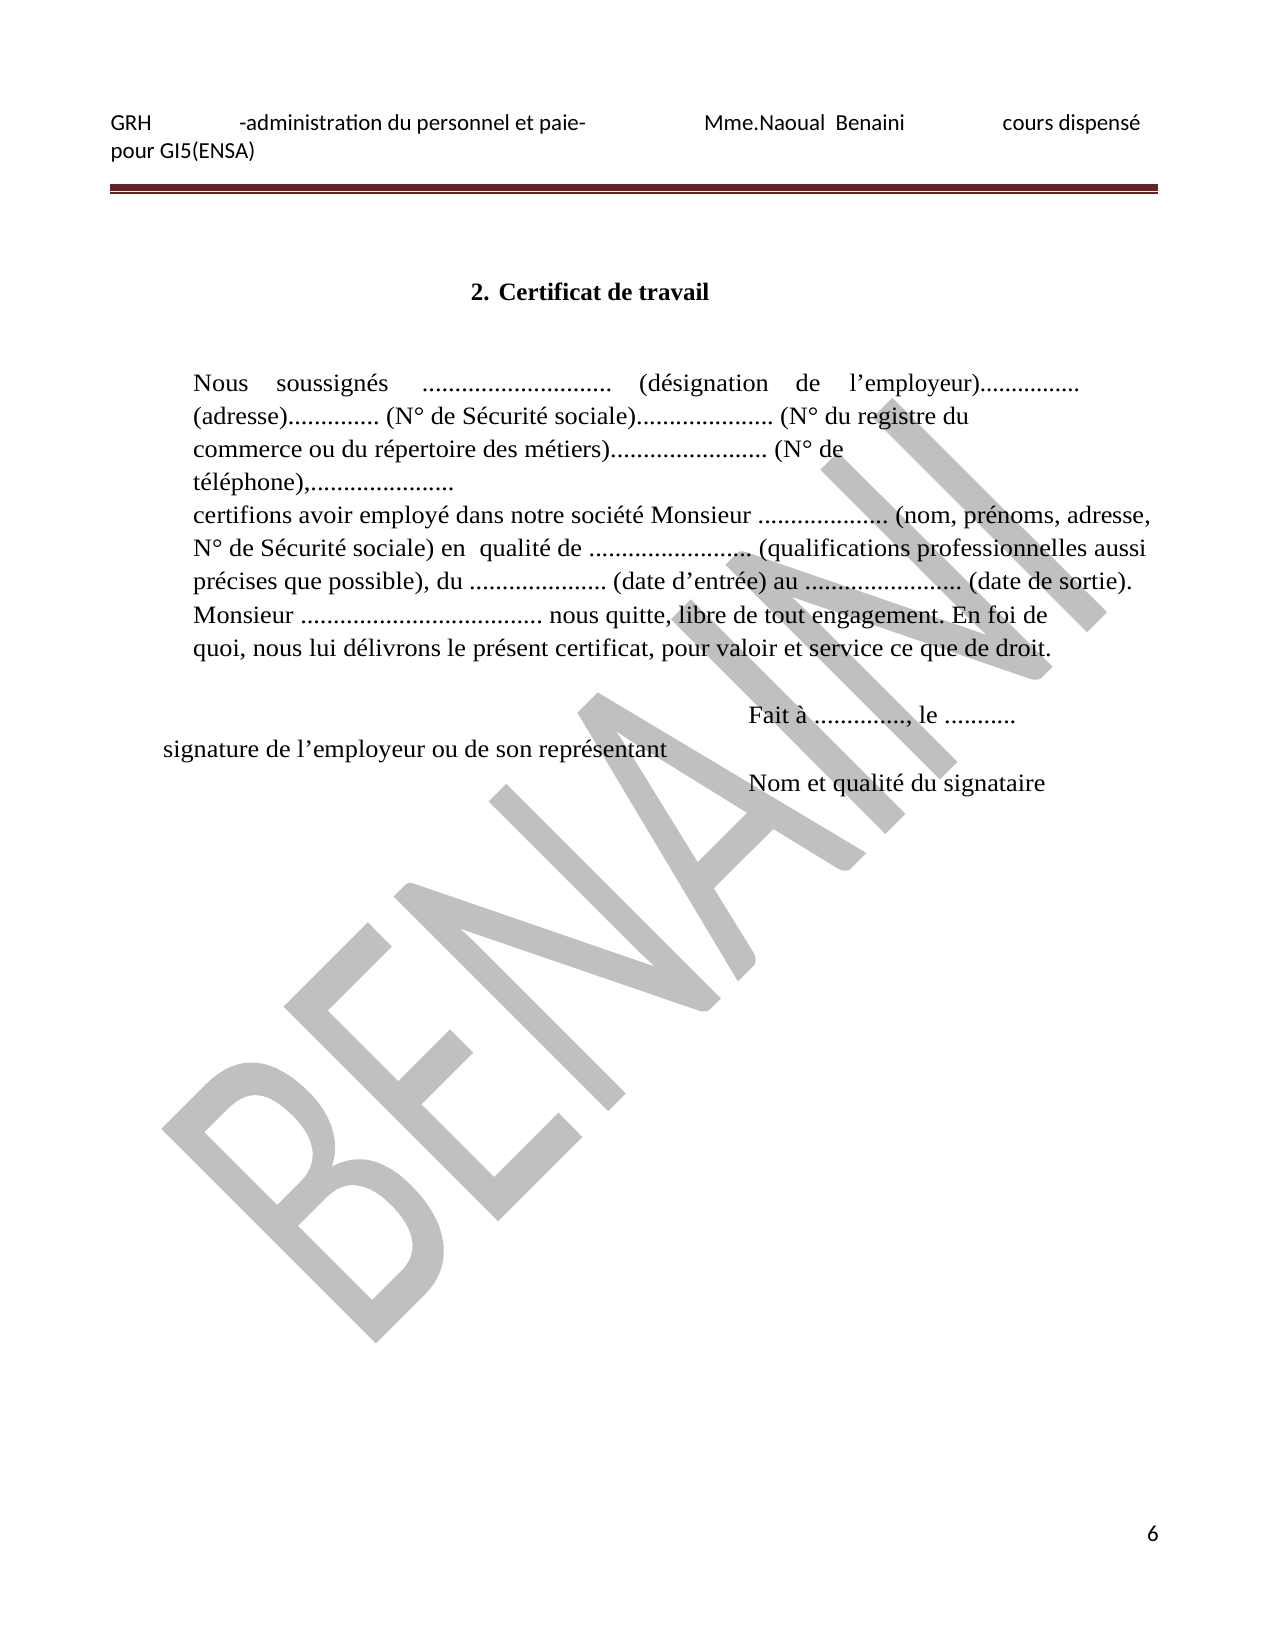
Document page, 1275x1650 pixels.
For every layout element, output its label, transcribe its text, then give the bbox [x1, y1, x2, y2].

text Nom et qualité du signataire [748, 768, 1158, 796]
subtitle Certificat de travail [471, 277, 1158, 305]
text signature de l’employeur ou de son représentant [110, 734, 1158, 763]
text Monsieur ..................................... nous quitte, libre de tout engagement. En foi de quoi, nous lui délivrons le présent certificat, pour valoir et service ce que de droit. [193, 600, 1091, 662]
text certifions avoir employé dans notre société Monsieur .................... (nom, prénoms, adresse, N° de Sécurité sociale) en qualité de ......................... (qualifications professionnelles aussi précises que possible), du ..................... (date d’entrée) au ........................ (date de sortie). [193, 500, 1158, 595]
text Nous soussignés ............................. (désignation de l’employeur)................ (adresse).............. (N° de Sécurité sociale)..................... (N° du registre du commerce ou du répertoire des métiers)........................ (N° de téléphone),...................... [193, 368, 1082, 496]
text Fait à .............., le ........... [748, 700, 1158, 729]
